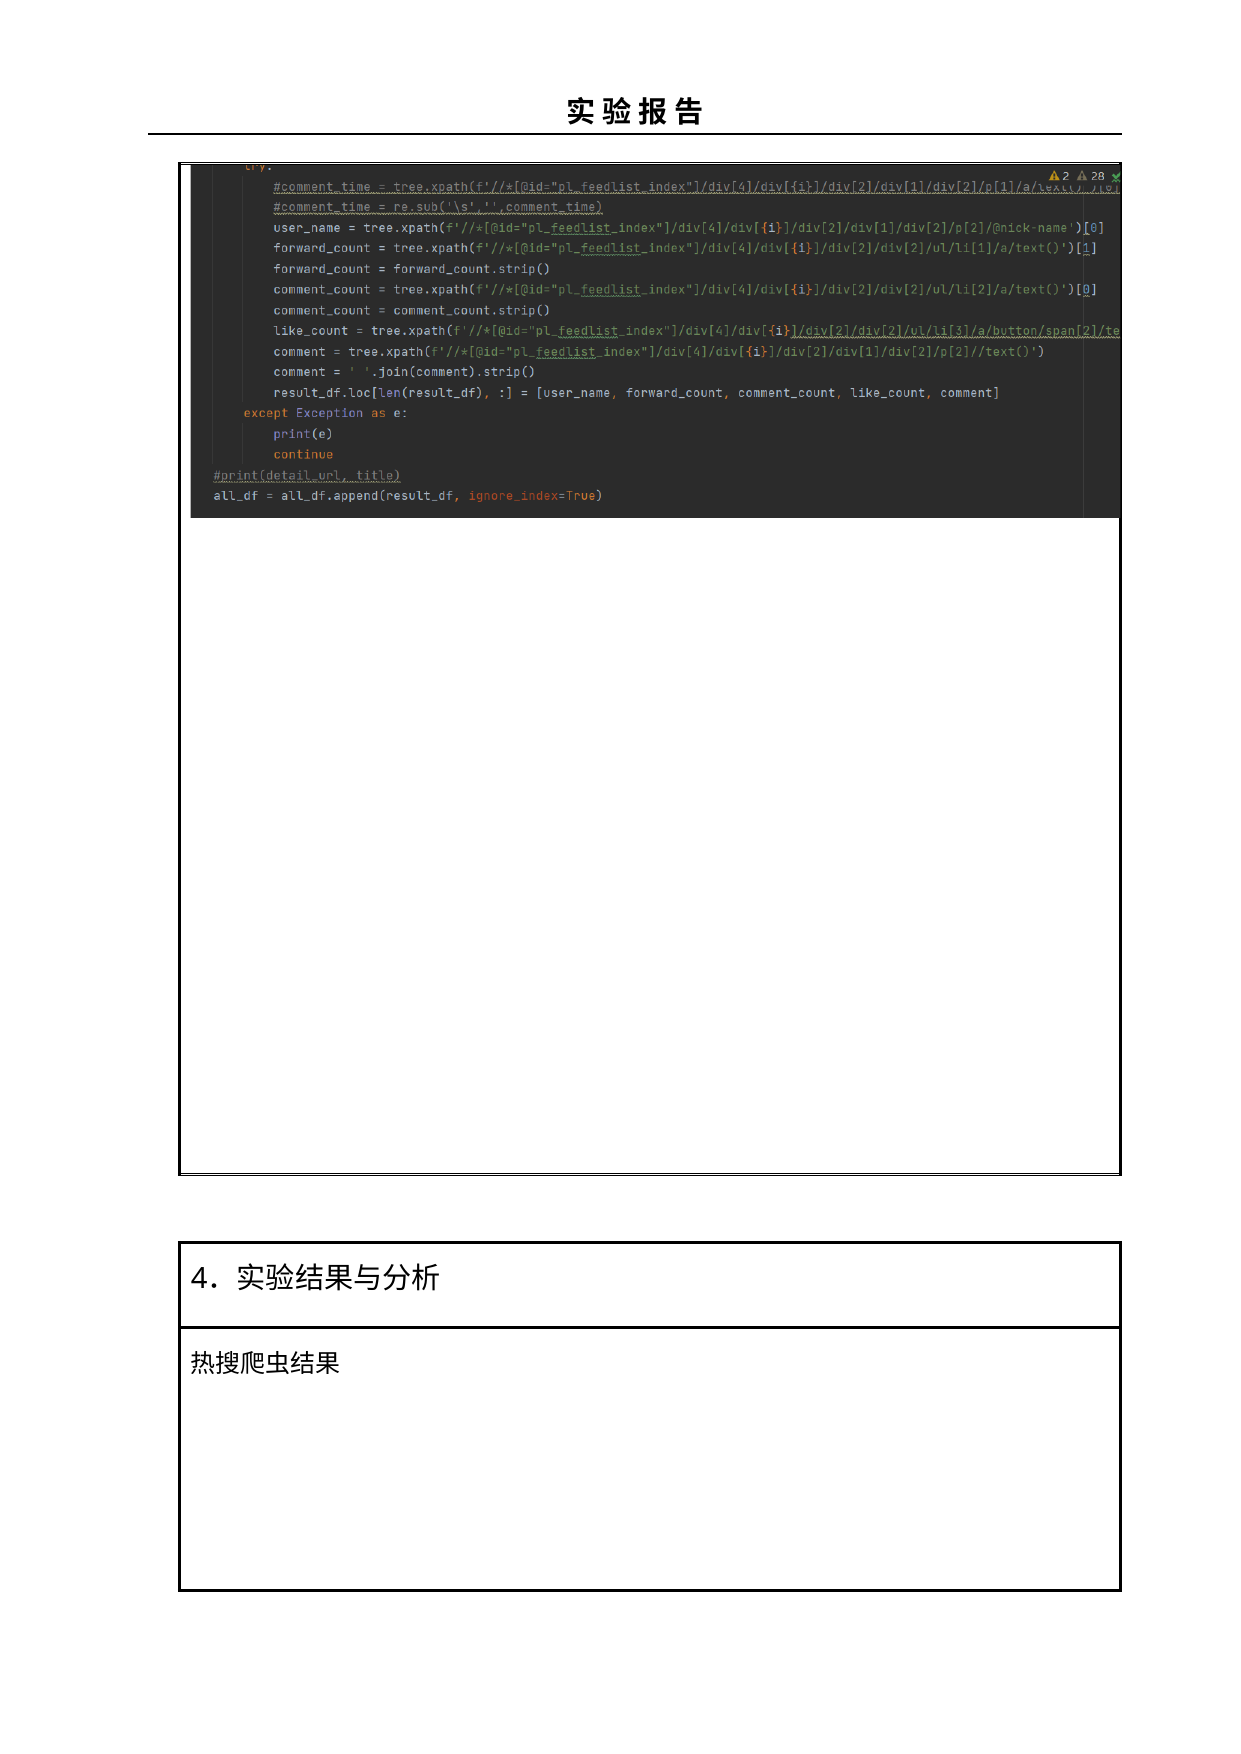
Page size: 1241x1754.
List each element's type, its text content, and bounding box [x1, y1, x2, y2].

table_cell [181, 165, 1119, 1173]
table_header 4．实验结果与分析 [181, 1244, 1119, 1326]
table_cell 热搜爬虫结果 热搜评论信息结果 [181, 1329, 1119, 1589]
picture [190, 165, 1121, 518]
